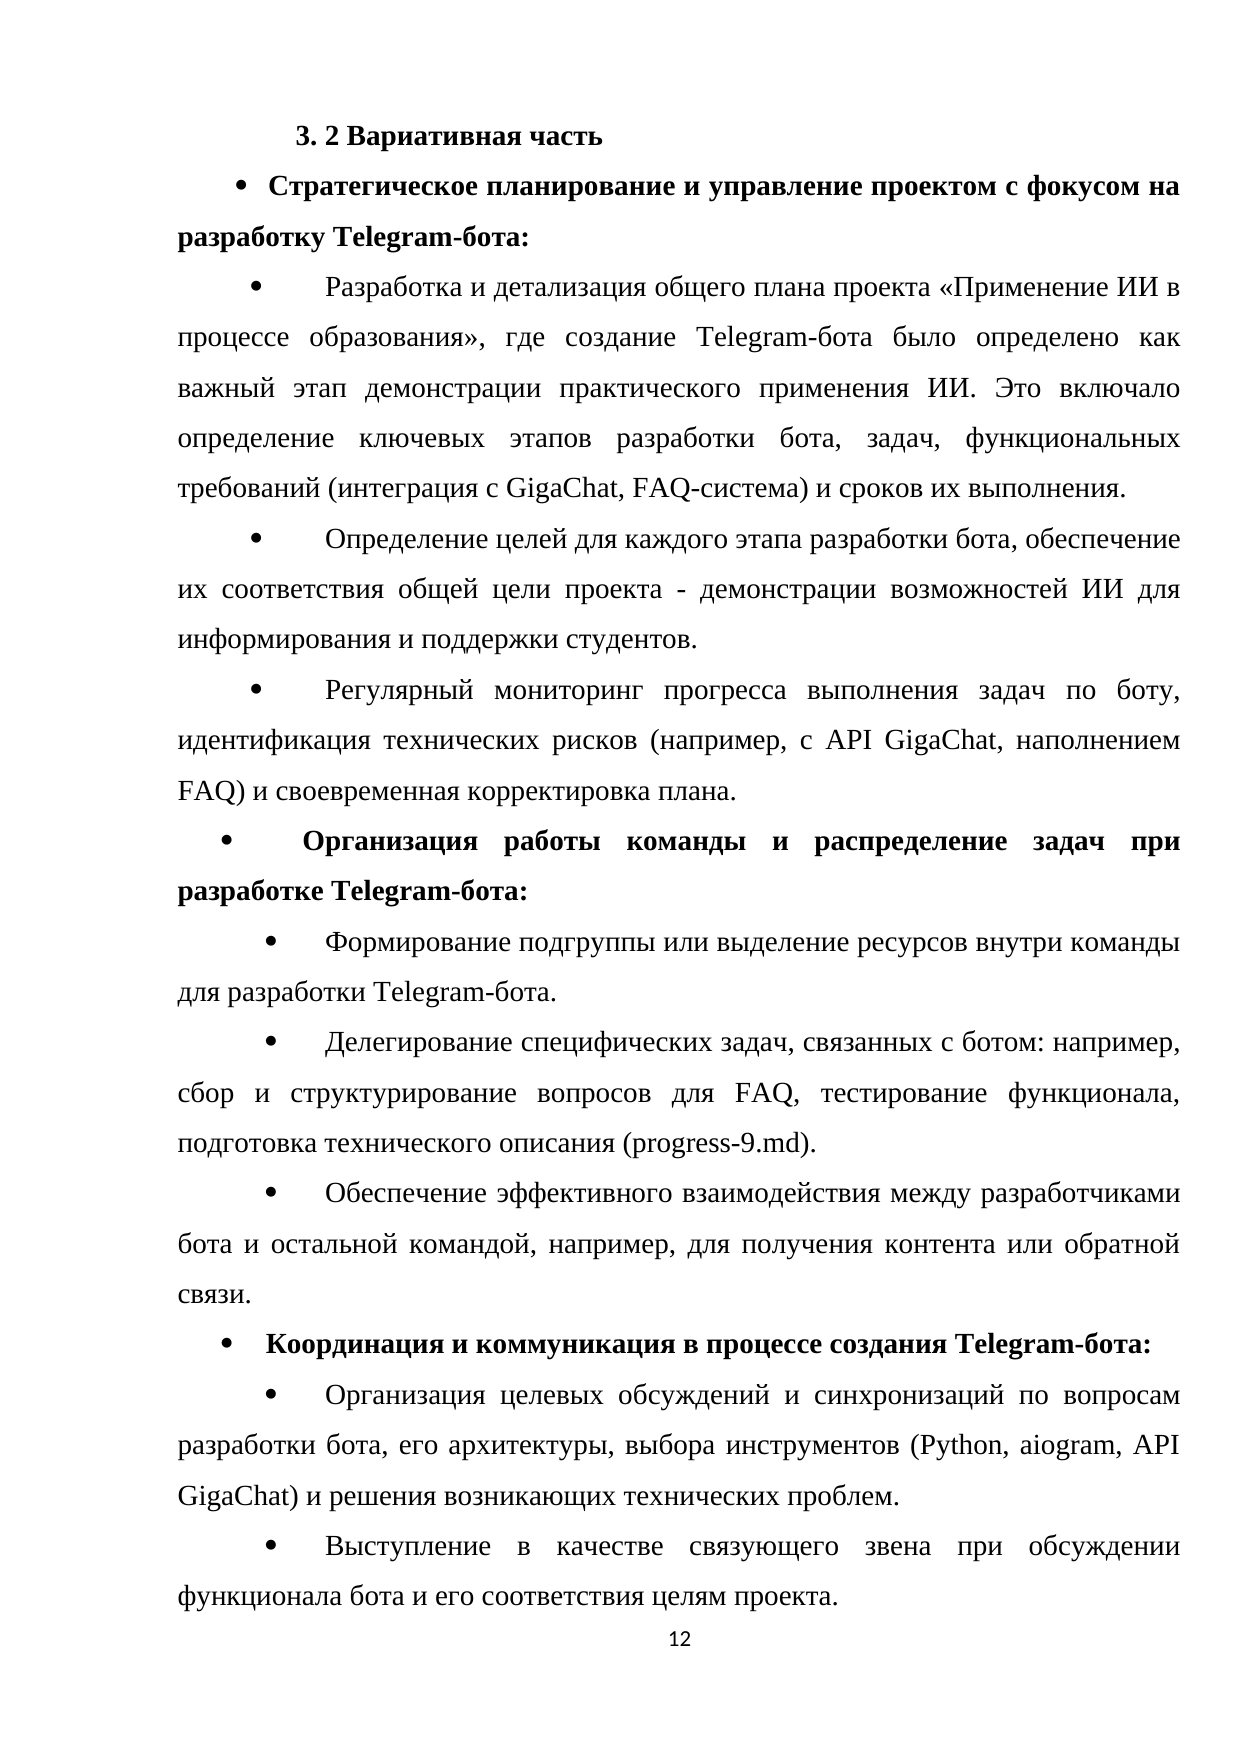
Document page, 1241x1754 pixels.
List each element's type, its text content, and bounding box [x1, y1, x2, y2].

list Делегирование специфических задач, связанных с ботом: например, сбор и структурирование вопросов для FAQ, тестирование функционала, подготовка технического описания (progress-9.md). [177, 1024, 1181, 1159]
subtitle 3. 2 Вариативная часть [251, 118, 1181, 152]
list Организация целевых обсуждений и синхронизаций по вопросам разработки бота, его архитектуры, выбора инструментов (Python, aiogram, API GigaChat) и решения возникающих технических проблем. [177, 1377, 1181, 1511]
list Разработка и детализация общего плана проекта «Применение ИИ в процессе образования», где создание Telegram-бота было определено как важный этап демонстрации практического применения ИИ. Это включало определение ключевых этапов разработки бота, задач, функциональных требований (интеграция с GigaChat, FAQ-система) и сроков их выполнения. [177, 269, 1181, 504]
list Формирование подгруппы или выделение ресурсов внутри команды для разработки Telegram-бота. [177, 924, 1181, 1008]
list Организация работы команды и распределение задач при разработке Telegram-бота: [177, 823, 1181, 907]
list Обеспечение эффективного взаимодействия между разработчиками бота и остальной командой, например, для получения контента или обратной связи. [177, 1175, 1181, 1310]
list Выступление в качестве связующего звена при обсуждении функционала бота и его соответствия целям проекта. [177, 1528, 1181, 1612]
list Стратегическое планирование и управление проектом с фокусом на разработку Telegram-бота: [177, 168, 1181, 252]
list Регулярный мониторинг прогресса выполнения задач по боту, идентификация технических рисков (например, с API GigaChat, наполнением FAQ) и своевременная корректировка плана. [177, 672, 1181, 806]
list Координация и коммуникация в процессе создания Telegram-бота: [177, 1326, 1181, 1360]
list Определение целей для каждого этапа разработки бота, обеспечение их соответствия общей цели проекта - демонстрации возможностей ИИ для информирования и поддержки студентов. [177, 521, 1181, 655]
